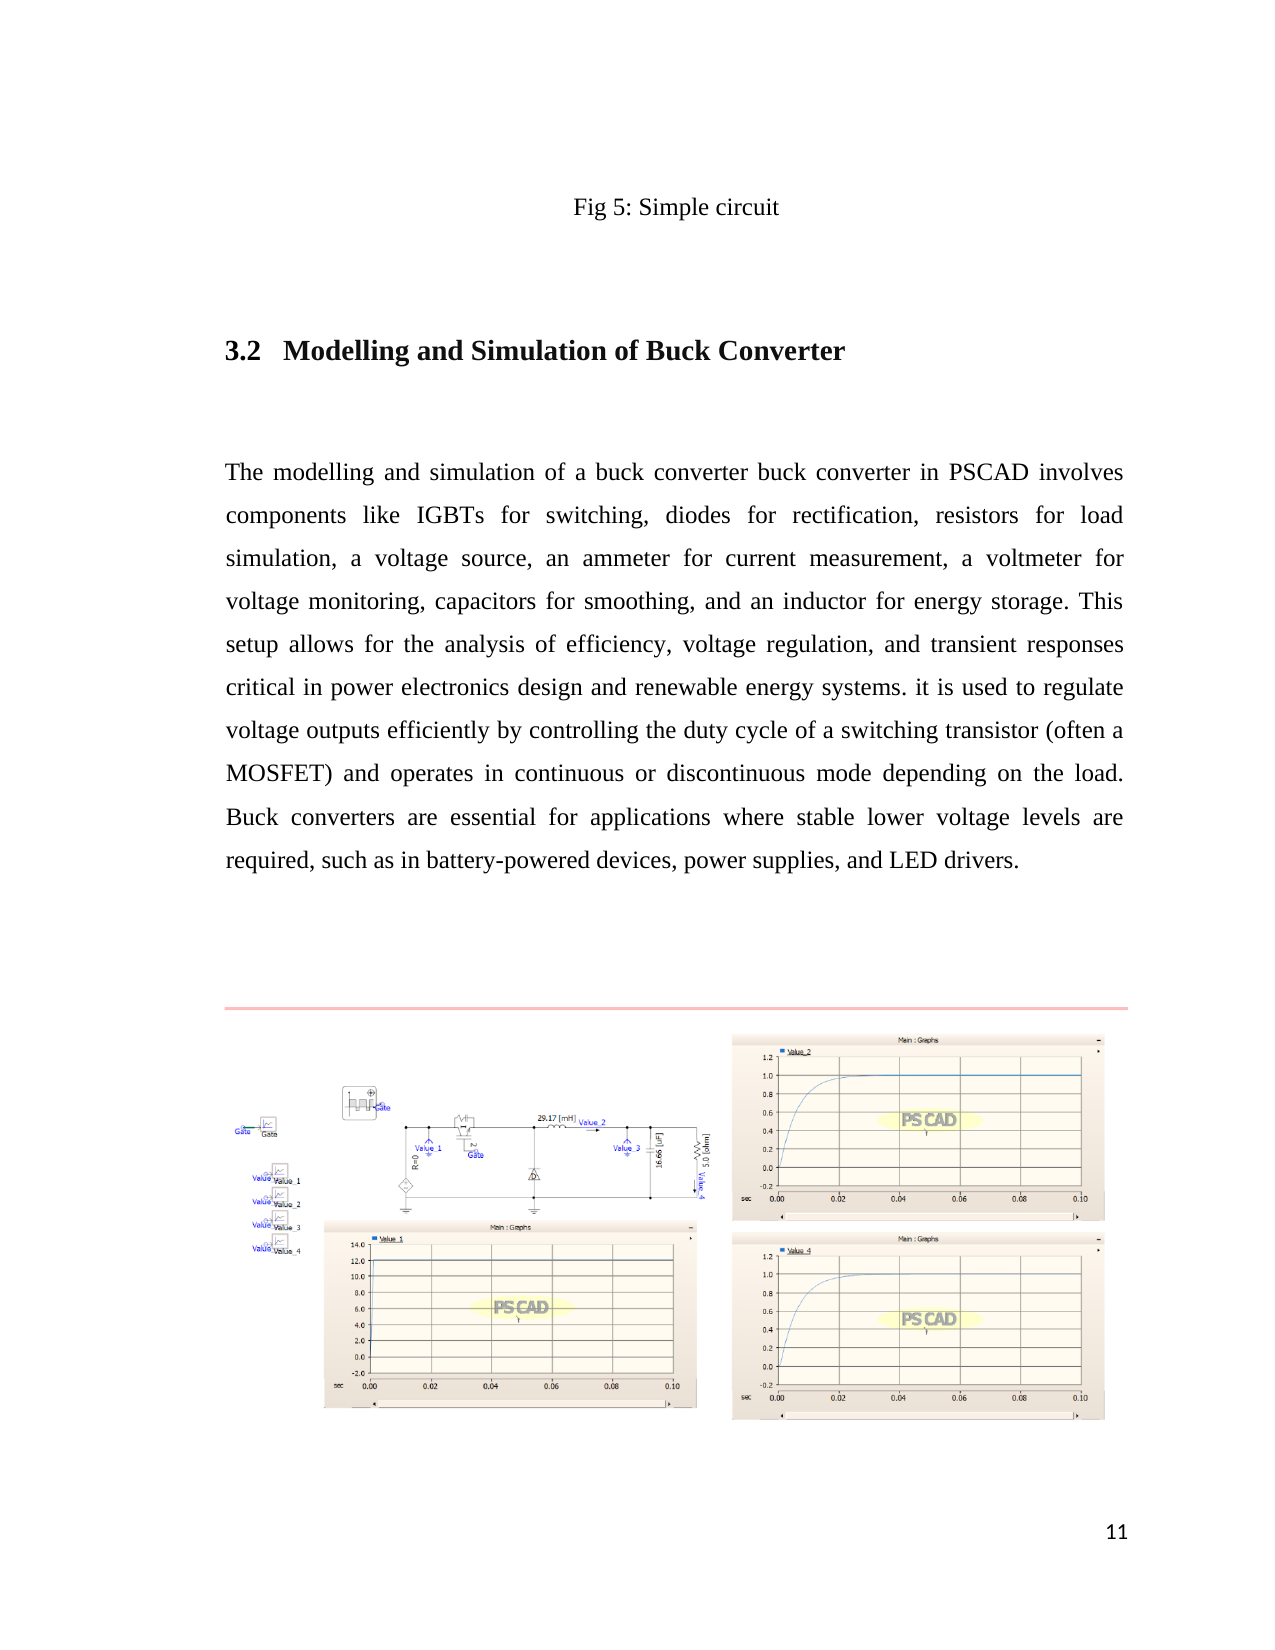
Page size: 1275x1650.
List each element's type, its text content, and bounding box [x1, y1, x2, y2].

picture [224, 1007, 1128, 1450]
text Fig 5: Simple circuit [224, 192, 1128, 221]
text The modelling and simulation of a buck converter buck converter in PSCAD involves components like IGBTs for switching, diodes for rectification, resistors for load simulation, a voltage source, an ammeter for current measurement, a voltmeter for voltage monitoring, capacitors for smoothing, and an inductor for energy storage. This setup allows for the analysis of efficiency, voltage regulation, and transient responses critical in power electronics design and renewable energy systems. it is used to regulate voltage outputs efficiently by controlling the duty cycle of a switching transistor (often a MOSFET) and operates in continuous or discontinuous mode depending on the load. Buck converters are essential for applications where stable lower voltage levels are required, such as in battery-powered devices, power supplies, and LED drivers. [224, 457, 1125, 873]
text 3.2 Modelling and Simulation of Buck Converter [224, 333, 1125, 367]
